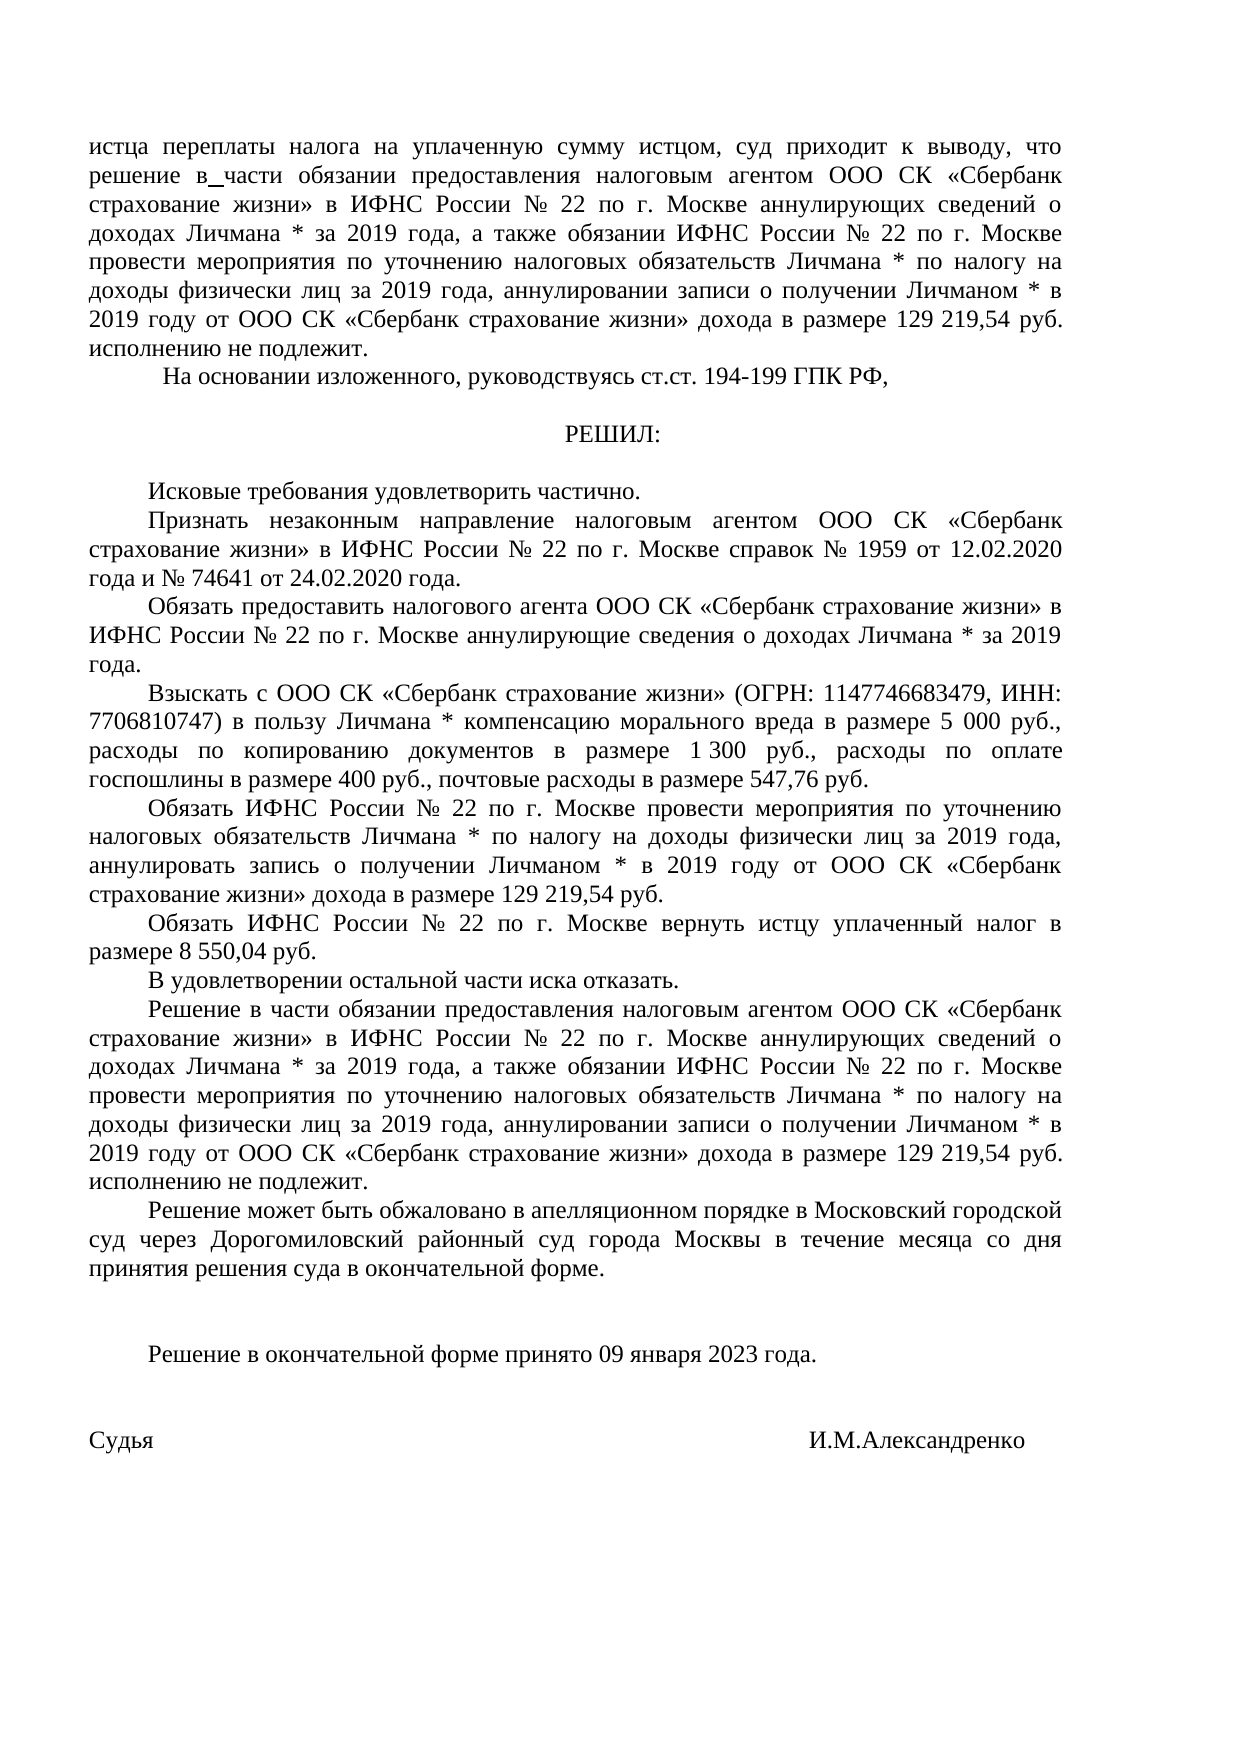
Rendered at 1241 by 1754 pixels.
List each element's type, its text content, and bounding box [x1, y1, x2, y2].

text Судья И.М.Александренко [89, 1425, 1063, 1454]
text РЕШИЛ: [89, 419, 1063, 448]
text Обязать ИФНС России № 22 по г. Москве вернуть истцу уплаченный налог в размере 8 550,04 руб. [89, 908, 1063, 965]
text Признать незаконным направление налоговым агентом ООО СК «Сбербанк страхование жизни» в ИФНС России № 22 по г. Москве справок № 1959 от 12.02.2020 года и № 74641 от 24.02.2020 года. [89, 505, 1063, 591]
text Взыскать с ООО СК «Сбербанк страхование жизни» (ОГРН: 1147746683479, ИНН: 7706810747) в пользу Личмана * компенсацию морального вреда в размере 5 000 руб., расходы по копированию документов в размере 1 300 руб., расходы по оплате госпошлины в размере 400 руб., почтовые расходы в размере 547,76 руб. [89, 678, 1063, 793]
text Обязать предоставить налогового агента ООО СК «Сбербанк страхование жизни» в ИФНС России № 22 по г. Москве аннулирующие сведения о доходах Личмана * за 2019 года. [89, 591, 1063, 678]
text Решение в части обязании предоставления налоговым агентом ООО СК «Сбербанк страхование жизни» в ИФНС России № 22 по г. Москве аннулирующих сведений о доходах Личмана * за 2019 года, а также обязании ИФНС России № 22 по г. Москве провести мероприятия по уточнению налоговых обязательств Личмана * по налогу на доходы физически лиц за 2019 года, аннулировании записи о получении Личманом * в 2019 году от ООО СК «Сбербанк страхование жизни» дохода в размере 129 219,54 руб. исполнению не подлежит. [89, 994, 1063, 1195]
text Обязать ИФНС России № 22 по г. Москве провести мероприятия по уточнению налоговых обязательств Личмана * по налогу на доходы физически лиц за 2019 года, аннулировать запись о получении Личманом * в 2019 году от ООО СК «Сбербанк страхование жизни» дохода в размере 129 219,54 руб. [89, 793, 1063, 908]
text Исковые требования удовлетворить частично. [89, 476, 1063, 505]
text На основании изложенного, руководствуясь ст.ст. 194-199 ГПК РФ, [89, 361, 1063, 390]
text Решение может быть обжаловано в апелляционном порядке в Московский городской суд через Дорогомиловский районный суд города Москвы в течение месяца со дня принятия решения суда в окончательной форме. [89, 1195, 1063, 1281]
text Решение в окончательной форме принято 09 января 2023 года. [89, 1339, 1063, 1368]
text В удовлетворении остальной части иска отказать. [89, 965, 1063, 994]
